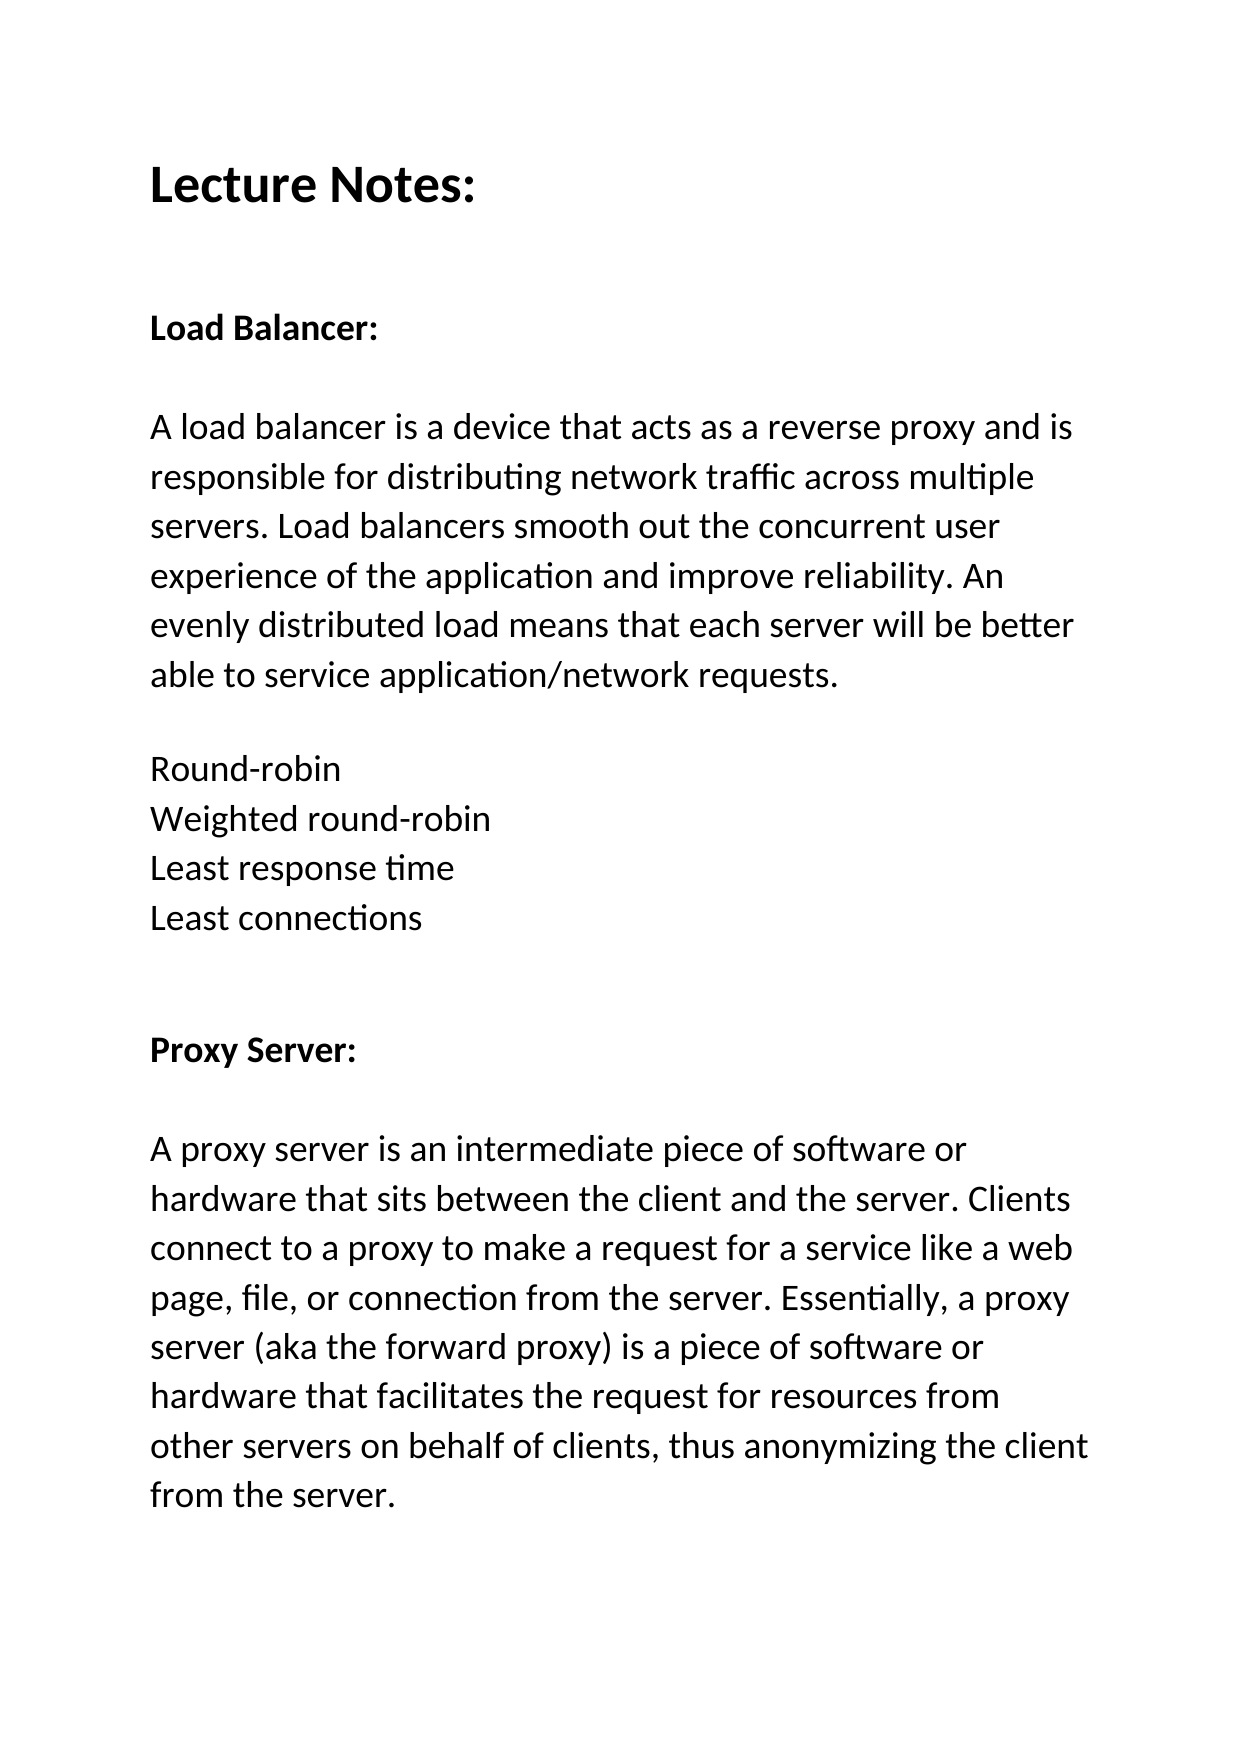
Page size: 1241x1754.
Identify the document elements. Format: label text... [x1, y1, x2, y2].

text Load Balancer: A load balancer is a device that acts as a reverse proxy and is responsible for distributing network traffic across multiple servers. Load balancers smooth out the concurrent user experience of the application and improve reliability. An evenly distributed load means that each server will be better able to service application/network requests. [150, 304, 1090, 727]
text Lecture Notes: [150, 150, 1090, 216]
text Round-robin Weighted round-robin Least response time Least connections [150, 745, 1090, 940]
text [150, 1026, 1090, 1567]
